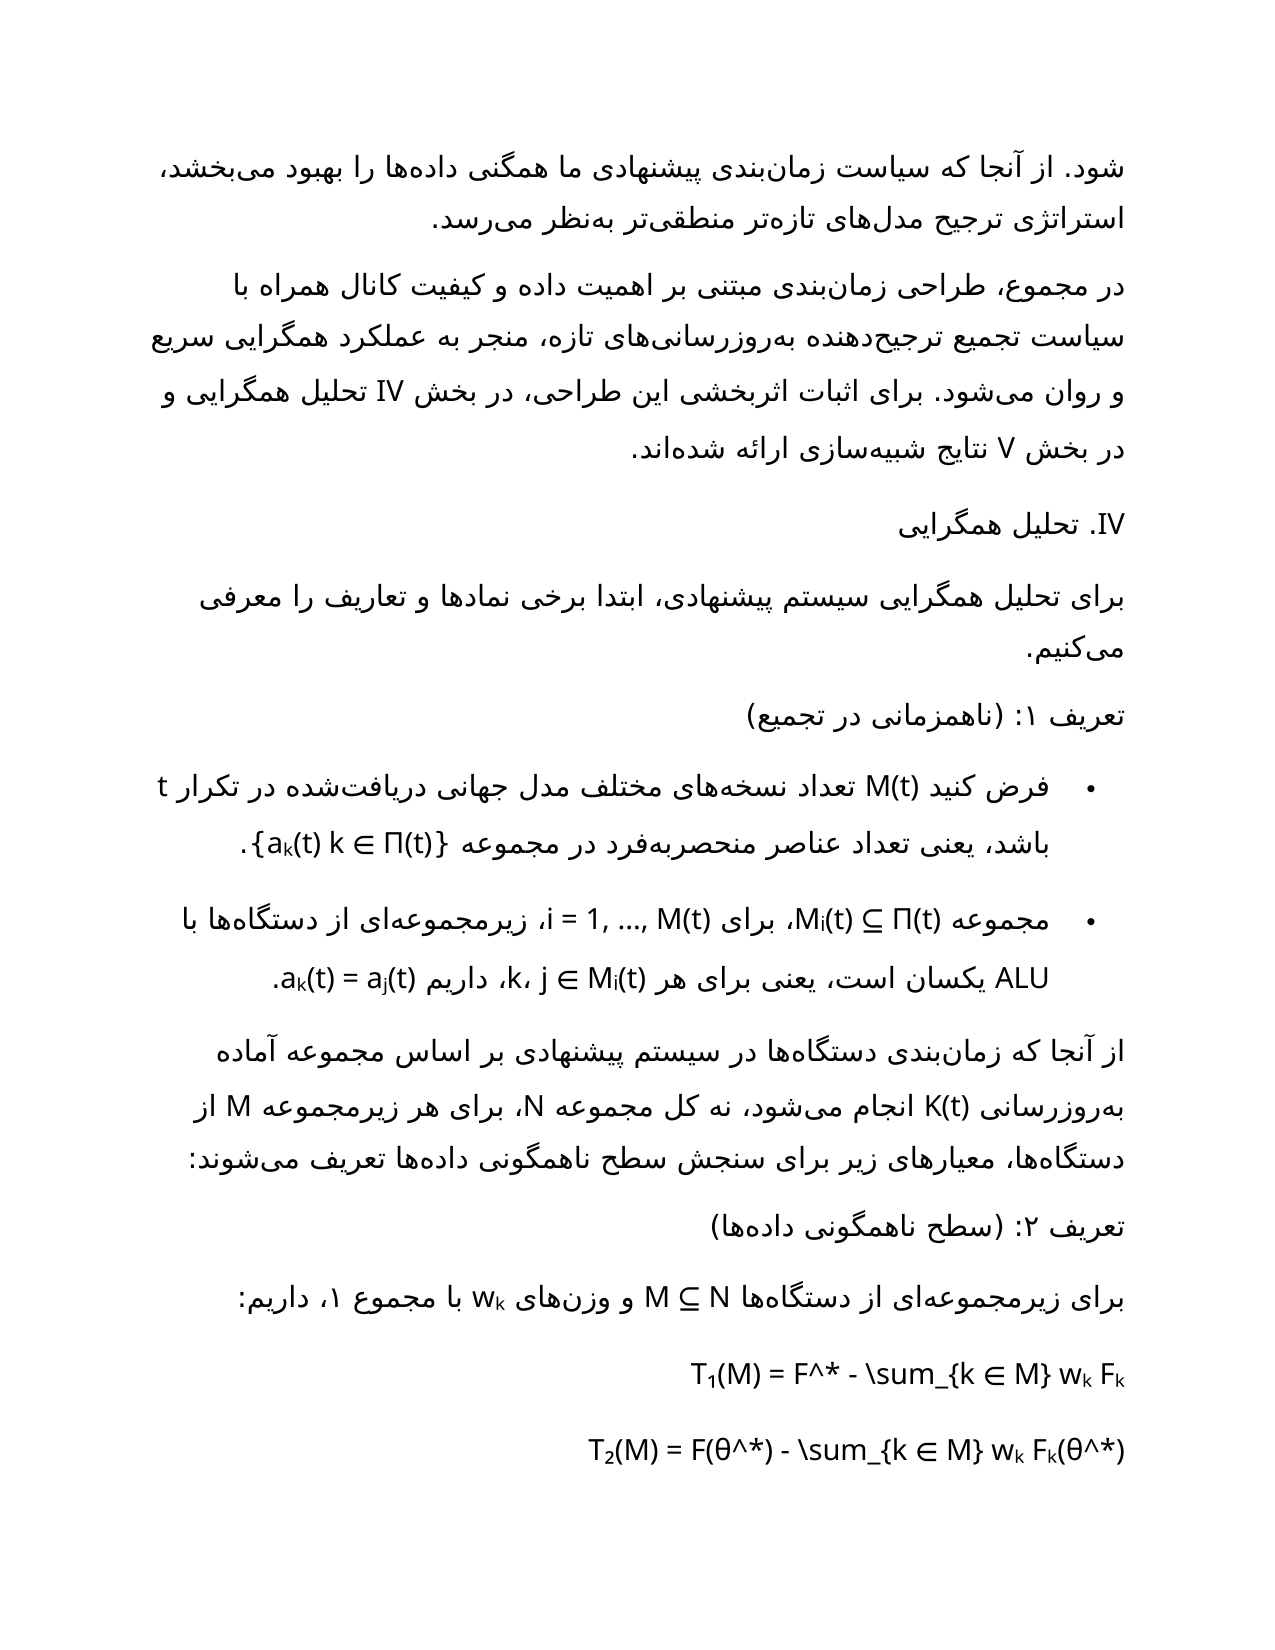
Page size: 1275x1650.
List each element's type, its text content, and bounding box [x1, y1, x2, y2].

text برای زیرمجموعه‌ای از دستگاه‌ها M ⊆ N و وزن‌های wₖ با مجموع ۱، داریم: [150, 1277, 1125, 1316]
text IV. تحلیل همگرایی [150, 503, 1125, 543]
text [150, 150, 1125, 235]
list مجموعه Mᵢ(t) ⊆ Π(t)، برای i = 1, ..., M(t)، زیرمجموعه‌ای از دستگاه‌ها با ALU یکسان است، یعنی برای هر k، j ∈ Mᵢ(t)، داریم aₖ(t) = aⱼ(t). [150, 898, 1087, 997]
text تعریف ۲: (سطح ناهمگونی داده‌ها) [150, 1209, 1125, 1243]
text در مجموع، طراحی زمان‌بندی مبتنی بر اهمیت داده و کیفیت کانال همراه با سیاست تجمیع ترجیح‌دهنده به‌روزرسانی‌های تازه، منجر به عملکرد همگرایی سریع و روان می‌شود. برای اثبات اثربخشی این طراحی، در بخش IV تحلیل همگرایی و در بخش V نتایج شبیه‌سازی ارائه شده‌اند. [150, 268, 1125, 467]
text T₁(M) = F^* - \sum_{k ∈ M} wₖ Fₖ [150, 1353, 1125, 1393]
text برای تحلیل همگرایی سیستم پیشنهادی، ابتدا برخی نمادها و تعاریف را معرفی می‌کنیم. [150, 579, 1125, 664]
text تعریف ۱: (ناهمزمانی در تجمیع) [150, 698, 1125, 732]
text T₂(M) = F(θ^*) - \sum_{k ∈ M} wₖ Fₖ(θ^*) [150, 1429, 1125, 1469]
list فرض کنید M(t) تعداد نسخه‌های مختلف مدل جهانی دریافت‌شده در تکرار t باشد، یعنی تعداد عناصر منحصربه‌فرد در مجموعه {aₖ(t) k ∈ Π(t)}. [150, 766, 1087, 862]
text از آنجا که زمان‌بندی دستگاه‌ها در سیستم پیشنهادی بر اساس مجموعه آماده به‌روزرسانی K(t) انجام می‌شود، نه کل مجموعه N، برای هر زیرمجموعه M از دستگاه‌ها، معیارهای زیر برای سنجش سطح ناهمگونی داده‌ها تعریف می‌شوند: [150, 1034, 1125, 1176]
